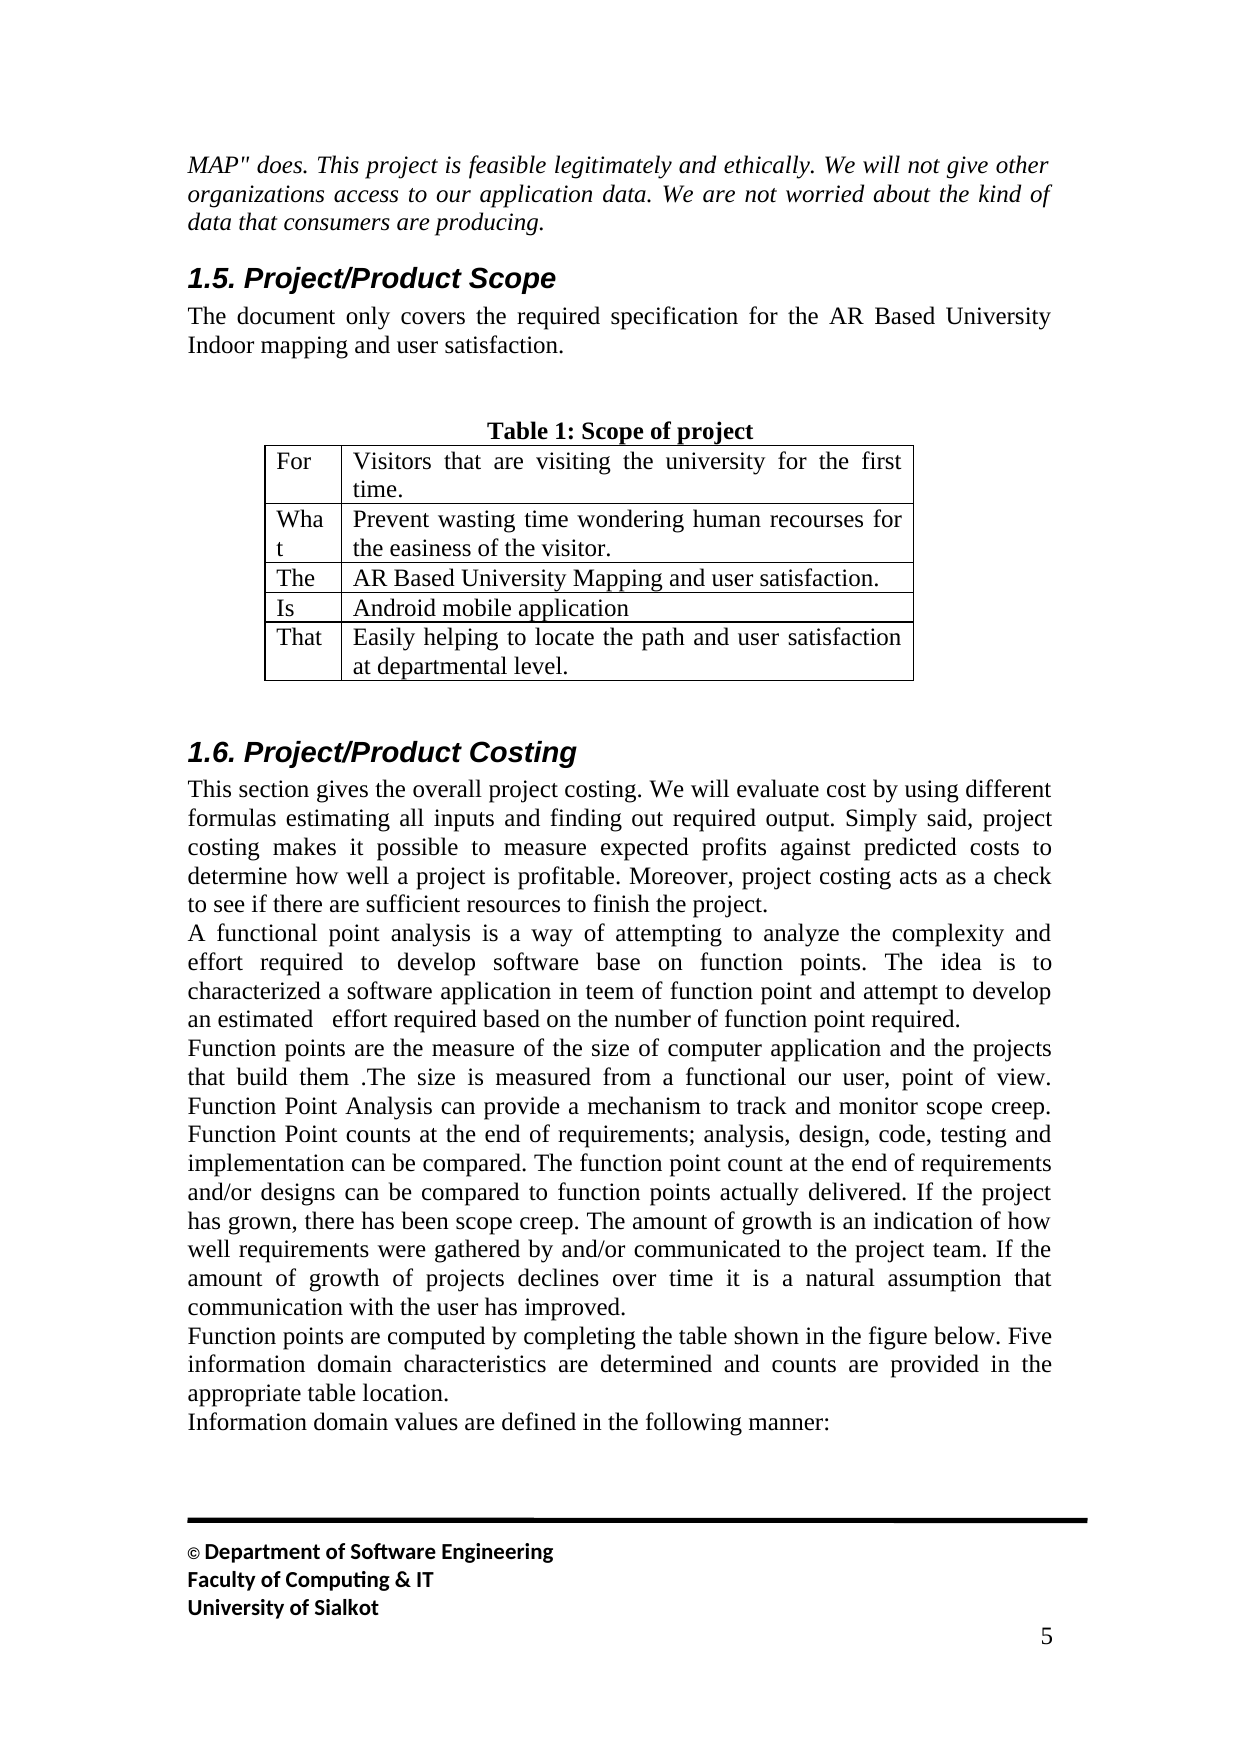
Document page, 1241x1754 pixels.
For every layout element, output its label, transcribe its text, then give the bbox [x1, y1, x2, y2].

subtitle Project/Product Scope [187, 261, 1053, 295]
table_cell AR Based University Mapping and user satisfaction. [342, 563, 913, 592]
table_header For [266, 446, 341, 503]
text A functional point analysis is a way of attempting to analyze the complexity and effort required to develop software base on function points. The idea is to characterized a software application in teem of function point and attempt to develop an estimated effort required based on the number of function point required. [187, 918, 1053, 1033]
text Information domain values are defined in the following manner: [187, 1407, 1053, 1436]
table_cell Easily helping to locate the path and user satisfaction at departmental level. [342, 623, 913, 680]
table_cell What [266, 504, 341, 562]
text This section gives the overall project costing. We will evaluate cost by using different formulas estimating all inputs and finding out required output. Simply said, project costing makes it possible to measure expected profits against predicted costs to determine how well a project is profitable. Moreover, project costing acts as a check to see if there are sufficient resources to finish the project. [187, 774, 1053, 918]
table_cell Is [266, 593, 341, 621]
table_cell Prevent wasting time wondering human recourses for the easiness of the visitor. [342, 504, 913, 562]
text Function points are computed by completing the table shown in the figure below. Five information domain characteristics are determined and counts are provided in the appropriate table location. [187, 1321, 1053, 1407]
table_header Visitors that are visiting the university for the first time. [342, 446, 913, 503]
table_cell The [266, 563, 341, 592]
table_cell Android mobile application [342, 593, 913, 621]
text Function points are the measure of the size of computer application and the projects that build them .The size is measured from a functional our user, point of view. Function Point Analysis can provide a mechanism to track and monitor scope creep. Function Point counts at the end of requirements; analysis, design, code, testing and implementation can be compared. The function point count at the end of requirements and/or designs can be compared to function points actually delivered. If the project has grown, there has been scope creep. The amount of growth is an indication of how well requirements were gathered by and/or communicated to the project team. If the amount of growth of projects declines over time it is a natural assumption that communication with the user has improved. [187, 1033, 1053, 1321]
table_cell That [266, 623, 341, 680]
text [187, 150, 1053, 236]
subtitle Project/Product Costing [187, 735, 1053, 768]
text The document only covers the required specification for the AR Based University Indoor mapping and user satisfaction. [187, 301, 1053, 358]
